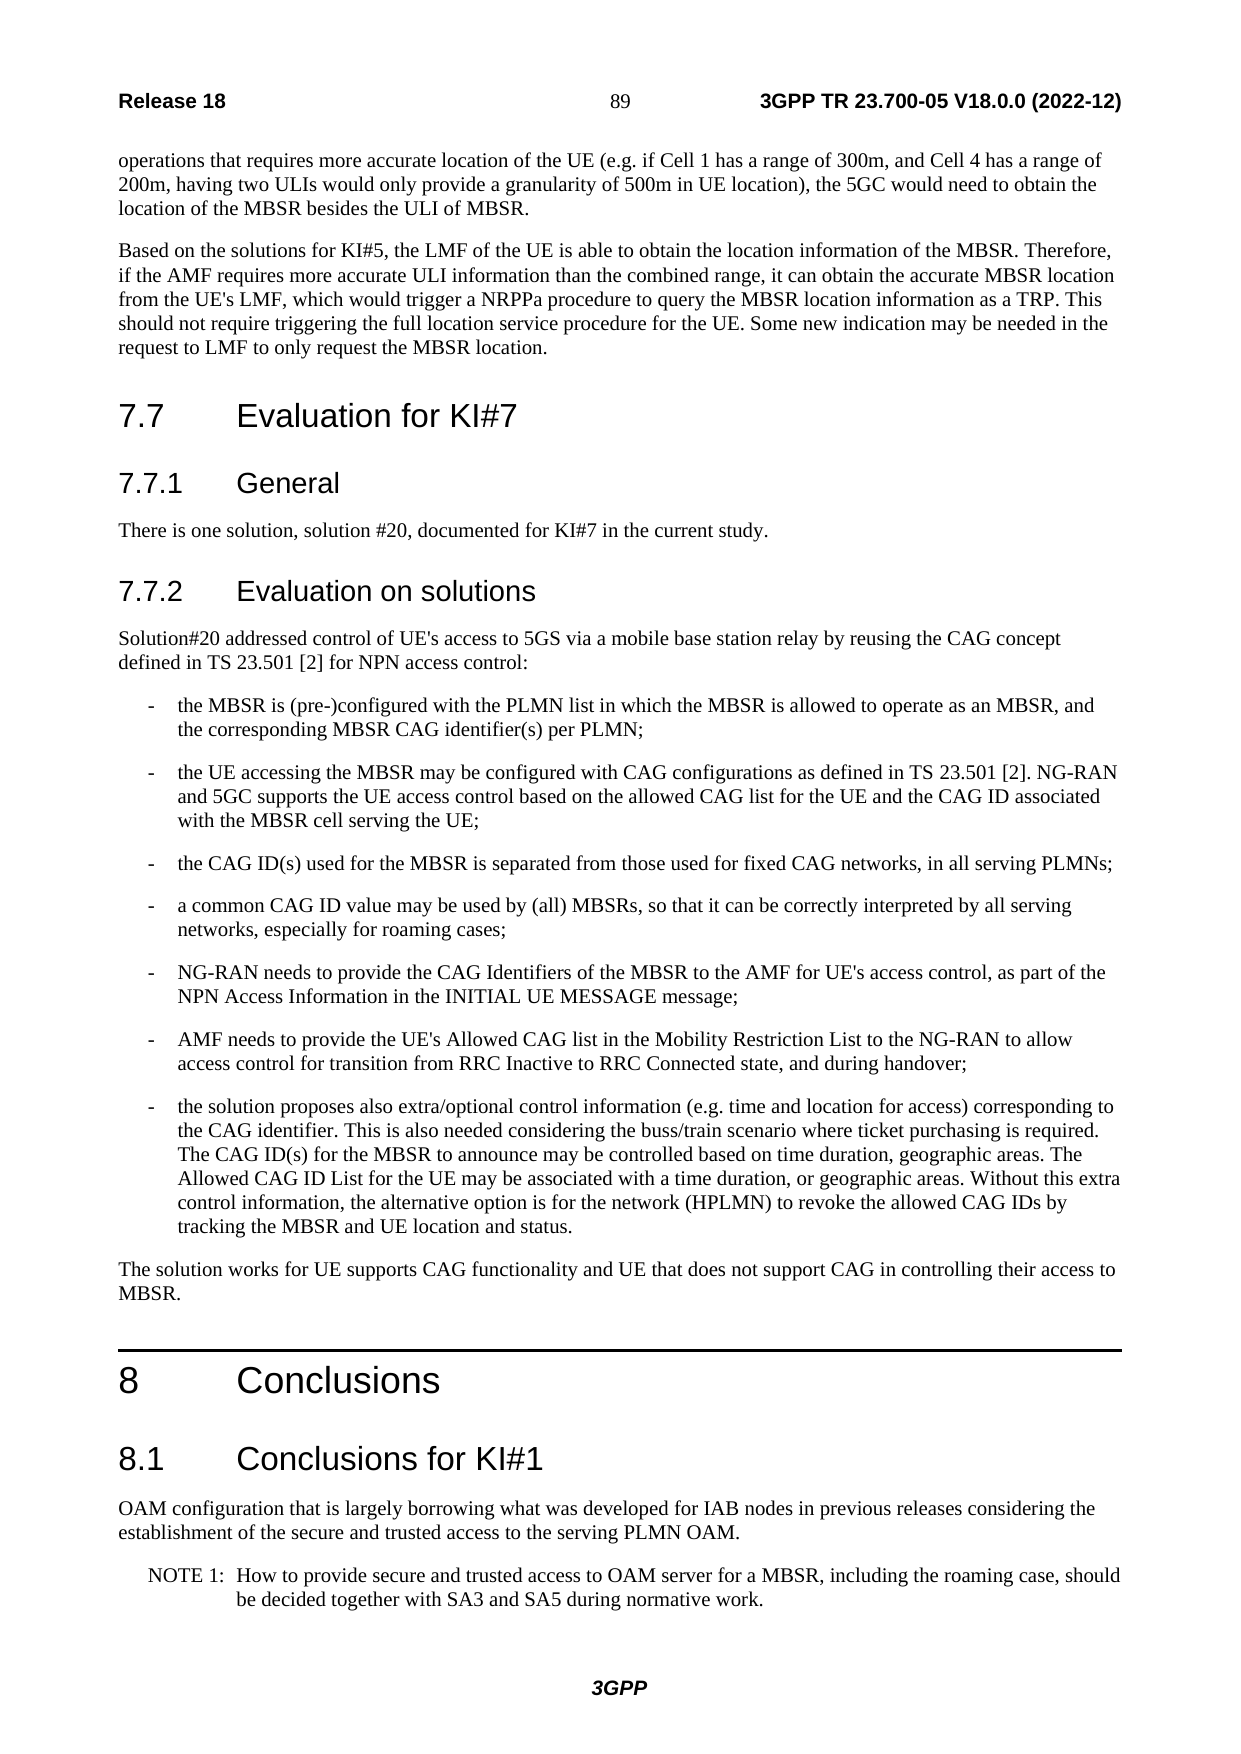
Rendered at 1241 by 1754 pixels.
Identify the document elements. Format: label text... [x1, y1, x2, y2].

text OAM configuration that is largely borrowing what was developed for IAB nodes in previous releases considering the establishment of the secure and trusted access to the serving PLMN OAM. [118, 1496, 1122, 1544]
subtitle 8 Conclusions [118, 1352, 1122, 1401]
text - AMF needs to provide the UE's Allowed CAG list in the Mobility Restriction List to the NG-RAN to allow access control for transition from RRC Inactive to RRC Connected state, and during handover; [148, 1027, 1122, 1075]
text The solution works for UE supports CAG functionality and UE that does not support CAG in controlling their access to MBSR. [118, 1257, 1122, 1305]
subtitle 8.1 Conclusions for KI#1 [118, 1439, 1122, 1477]
subtitle 7.7 Evaluation for KI#7 [118, 396, 1122, 435]
text - NG-RAN needs to provide the CAG Identifiers of the MBSR to the AMF for UE's access control, as part of the NPN Access Information in the INITIAL UE MESSAGE message; [148, 960, 1122, 1008]
text - the solution proposes also extra/optional control information (e.g. time and location for access) corresponding to the CAG identifier. This is also needed considering the buss/train scenario where ticket purchasing is required. The CAG ID(s) for the MBSR to announce may be controlled based on time duration, geographic areas. The Allowed CAG ID List for the UE may be associated with a time duration, or geographic areas. Without this extra control information, the alternative option is for the network (HPLMN) to revoke the allowed CAG IDs by tracking the MBSR and UE location and status. [148, 1094, 1122, 1238]
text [118, 147, 1122, 220]
text There is one solution, solution #20, documented for KI#7 in the current study. [118, 518, 1122, 542]
text - the CAG ID(s) used for the MBSR is separated from those used for fixed CAG networks, in all serving PLMNs; [148, 851, 1122, 874]
text - a common CAG ID value may be used by (all) MBSRs, so that it can be correctly interpreted by all serving networks, especially for roaming cases; [148, 893, 1122, 941]
text NOTE 1: How to provide secure and trusted access to OAM server for a MBSR, including the roaming case, should be decided together with SA3 and SA5 during normative work. [148, 1563, 1122, 1611]
subtitle 7.7.1 General [118, 466, 1122, 499]
text Solution#20 addressed control of UE's access to 5GS via a mobile base station relay by reusing the CAG concept defined in TS 23.501 [2] for NPN access control: [118, 626, 1122, 674]
subtitle 7.7.2 Evaluation on solutions [118, 573, 1122, 607]
text - the UE accessing the MBSR may be configured with CAG configurations as defined in TS 23.501 [2]. NG-RAN and 5GC supports the UE access control based on the allowed CAG list for the UE and the CAG ID associated with the MBSR cell serving the UE; [148, 759, 1122, 832]
text Based on the solutions for KI#5, the LMF of the UE is able to obtain the location information of the MBSR. Therefore, if the AMF requires more accurate ULI information than the combined range, it can obtain the accurate MBSR location from the UE's LMF, which would trigger a NRPPa procedure to query the MBSR location information as a TRP. This should not require triggering the full location service procedure for the UE. Some new indication may be needed in the request to LMF to only request the MBSR location. [118, 238, 1122, 359]
text - the MBSR is (pre-)configured with the PLMN list in which the MBSR is allowed to operate as an MBSR, and the corresponding MBSR CAG identifier(s) per PLMN; [148, 693, 1122, 741]
